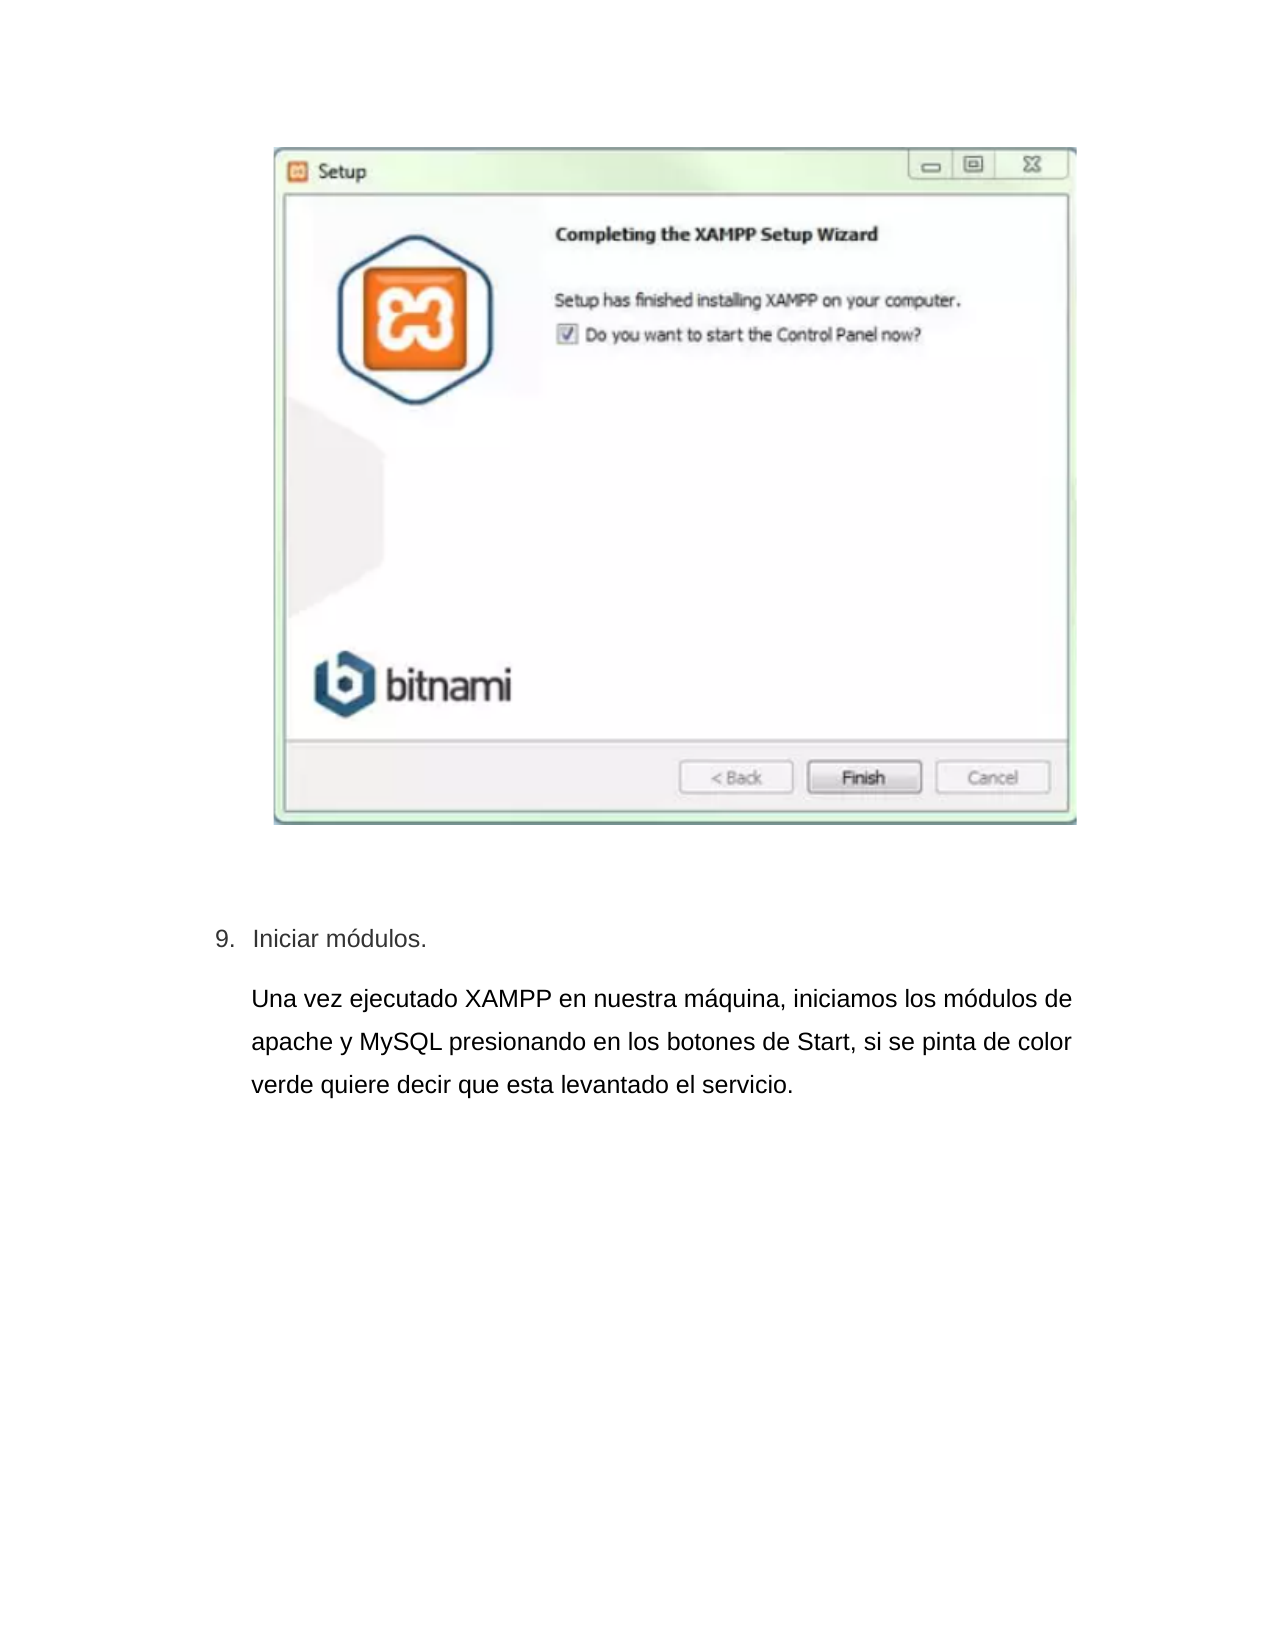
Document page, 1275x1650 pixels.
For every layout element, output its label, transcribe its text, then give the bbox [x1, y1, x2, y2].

text Una vez ejecutado XAMPP en nuestra máquina, iniciamos los módulos de apache y MySQL presionando en los botones de Start, si se pinta de color verde quiere decir que esta levantado el servicio. [251, 984, 1098, 1099]
list Iniciar módulos. [215, 924, 1098, 953]
picture [273, 147, 1077, 825]
